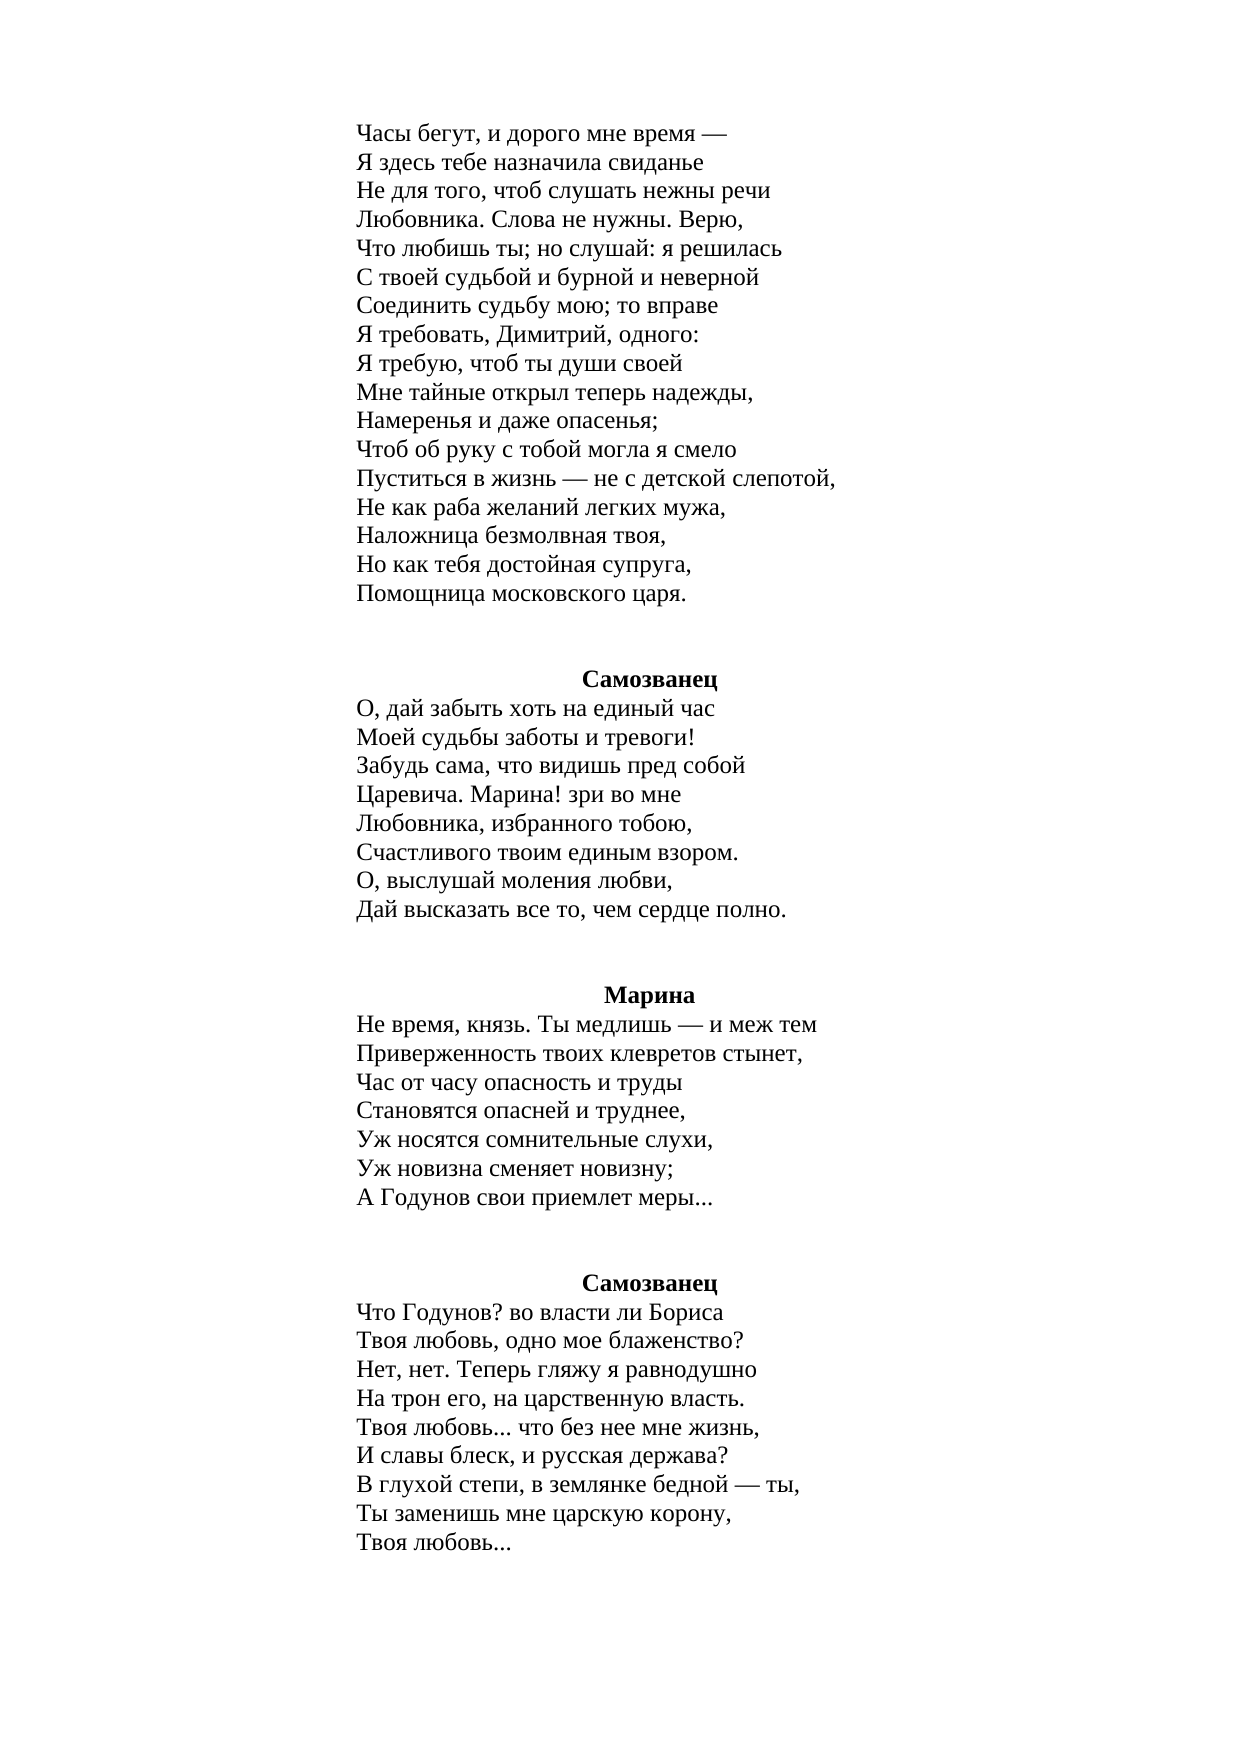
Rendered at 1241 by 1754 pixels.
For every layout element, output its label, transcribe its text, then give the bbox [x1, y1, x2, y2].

text Любовника, избранного тобою, [356, 808, 1089, 837]
text На трон его, на царственную власть. [356, 1383, 1089, 1412]
text Забудь сама, что видишь пред собой [356, 751, 1089, 779]
text И славы блеск, и русская держава? [356, 1441, 1089, 1469]
text Я требовать, Димитрий, одного: [356, 319, 1089, 348]
text О, выслушай моления любви, [356, 866, 1089, 894]
text С твоей судьбой и бурной и неверной [356, 262, 1089, 291]
text Наложница безмолвная твоя, [356, 521, 1089, 549]
text Я здесь тебе назначила свиданье [356, 147, 1089, 176]
text Мне тайные открыл теперь надежды, [356, 377, 1089, 406]
subtitle Самозванец [148, 1268, 1152, 1297]
text Дай высказать все то, чем сердце полно. [356, 894, 1089, 923]
text Не для того, чтоб слушать нежны речи [356, 176, 1089, 204]
text Помощница московского царя. [356, 578, 1089, 607]
text Уж новизна сменяет новизну; [356, 1153, 1089, 1182]
text О, дай забыть хоть на единый час [356, 693, 1089, 722]
text Счастливого твоим единым взором. [356, 837, 1089, 866]
text Твоя любовь... что без нее мне жизнь, [356, 1412, 1089, 1441]
text А Годунов свои приемлет меры... [356, 1182, 1089, 1211]
text Пуститься в жизнь — не с детской слепотой, [356, 463, 1089, 492]
text Намеренья и даже опасенья; [356, 406, 1089, 434]
text Моей судьбы заботы и тревоги! [356, 722, 1089, 751]
subtitle Марина [148, 981, 1152, 1009]
text Любовника. Слова не нужны. Верю, [356, 204, 1089, 233]
text Соединить судьбу мою; то вправе [356, 291, 1089, 319]
text Царевича. Марина! зри во мне [356, 779, 1089, 808]
text Ты заменишь мне царскую корону, [356, 1498, 1089, 1527]
text Становятся опасней и труднее, [356, 1096, 1089, 1124]
text Нет, нет. Теперь гляжу я равнодушно [356, 1354, 1089, 1383]
text Чтоб об руку с тобой могла я смело [356, 434, 1089, 463]
text Не время, князь. Ты медлишь — и меж тем [356, 1009, 1089, 1038]
text Твоя любовь, одно мое блаженство? [356, 1326, 1089, 1354]
text Час от часу опасность и труды [356, 1067, 1089, 1096]
text Часы бегут, и дорого мне время — [356, 118, 1089, 147]
text Я требую, чтоб ты души своей [356, 348, 1089, 377]
text Не как раба желаний легких мужа, [356, 492, 1089, 521]
text В глухой степи, в землянке бедной — ты, [356, 1469, 1089, 1498]
text Твоя любовь... [356, 1527, 1089, 1556]
text Приверженность твоих клевретов стынет, [356, 1038, 1089, 1067]
text Что любишь ты; но слушай: я решилась [356, 233, 1089, 262]
text Но как тебя достойная супруга, [356, 549, 1089, 578]
text Уж носятся сомнительные слухи, [356, 1124, 1089, 1153]
subtitle Самозванец [148, 664, 1152, 693]
text Что Годунов? во власти ли Бориса [356, 1297, 1089, 1326]
